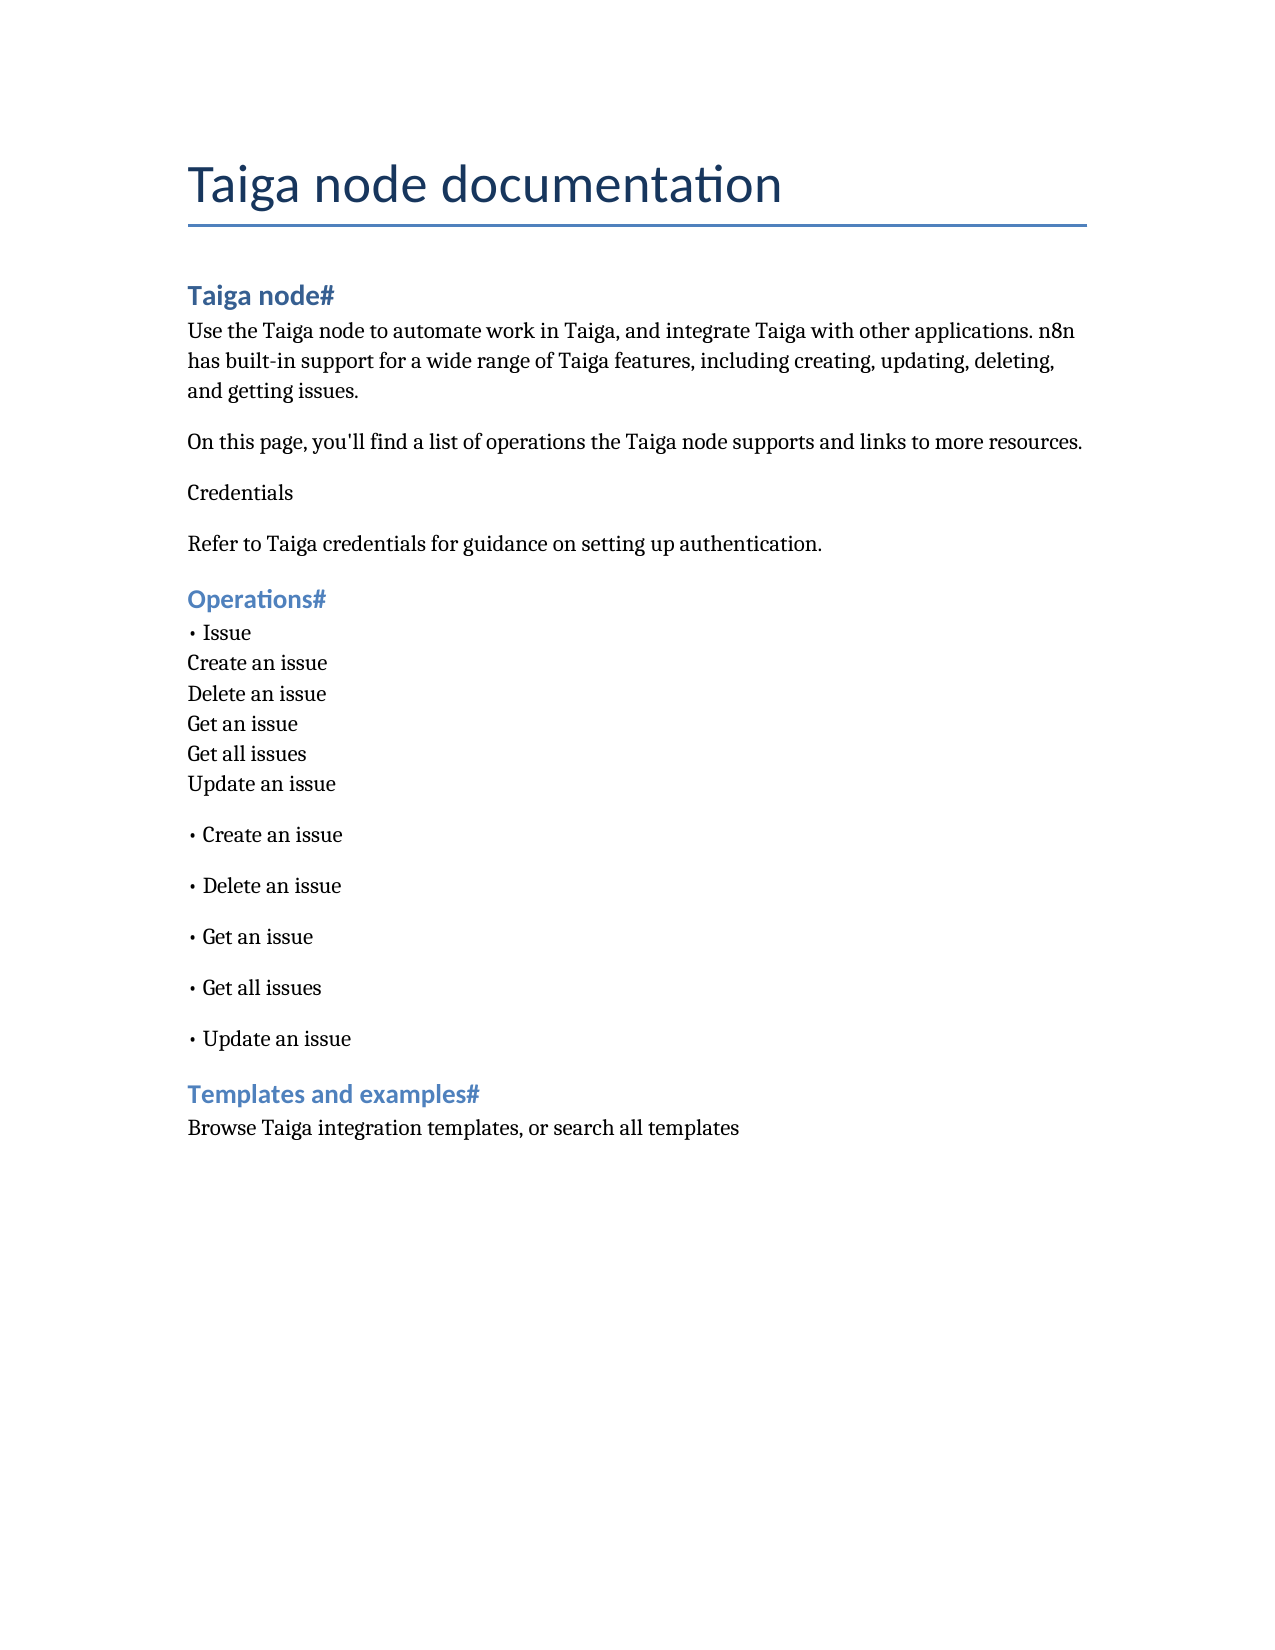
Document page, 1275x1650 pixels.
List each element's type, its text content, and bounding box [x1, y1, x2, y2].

text Credentials [187, 480, 1087, 506]
text • Delete an issue [187, 873, 1087, 899]
text • Create an issue [187, 822, 1087, 848]
text • Issue Create an issue Delete an issue Get an issue Get all issues Update an issue [187, 620, 1087, 797]
text Browse Taiga integration templates, or search all templates [187, 1115, 1087, 1142]
subtitle Templates and examples# [187, 1077, 1087, 1110]
text Refer to Taiga credentials for guidance on setting up authentication. [187, 531, 1087, 557]
title Taiga node documentation [187, 150, 1087, 227]
text • Get an issue [187, 924, 1087, 951]
text On this page, you'll find a list of operations the Taiga node supports and links to more resources. [187, 429, 1087, 455]
subtitle Taiga node# [187, 277, 1087, 312]
subtitle Operations# [187, 582, 1087, 615]
text • Update an issue [187, 1026, 1087, 1053]
text • Get all issues [187, 975, 1087, 1002]
text Use the Taiga node to automate work in Taiga, and integrate Taiga with other applications. n8n has built-in support for a wide range of Taiga features, including creating, updating, deleting, and getting issues. [187, 317, 1087, 404]
